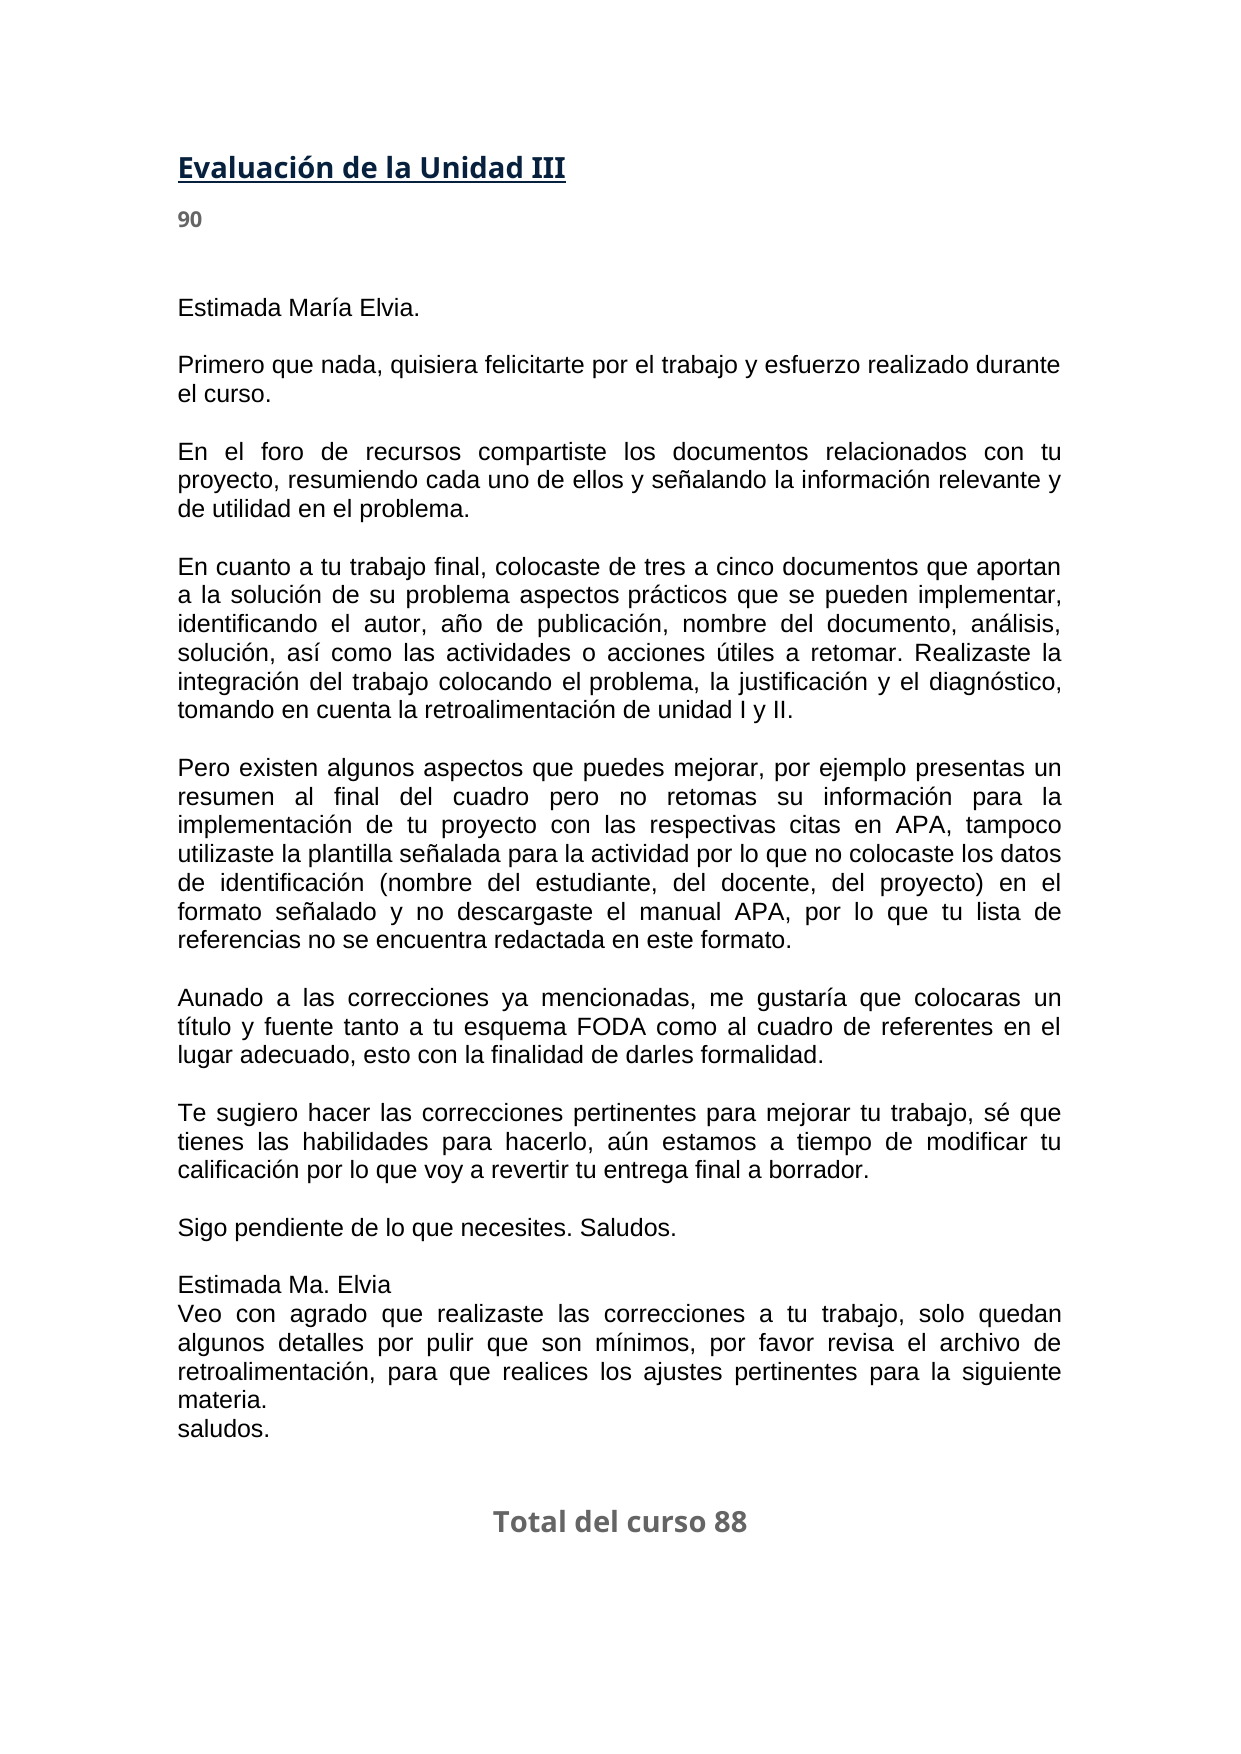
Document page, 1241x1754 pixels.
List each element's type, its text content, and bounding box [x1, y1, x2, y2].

text 90 [177, 204, 1063, 234]
text Sigo pendiente de lo que necesites. Saludos. [177, 1213, 1063, 1241]
text Evaluación de la Unidad III [177, 148, 1063, 187]
text Estimada María Elvia. [177, 293, 1063, 321]
text Total del curso 88 [177, 1502, 1063, 1541]
text Te sugiero hacer las correcciones pertinentes para mejorar tu trabajo, sé que tienes las habilidades para hacerlo, aún estamos a tiempo de modificar tu calificación por lo que voy a revertir tu entrega final a borrador. [177, 1098, 1063, 1184]
text saludos. [177, 1414, 1063, 1443]
text En cuanto a tu trabajo final, colocaste de tres a cinco documentos que aportan a la solución de su problema aspectos prácticos que se pueden implementar, identificando el autor, año de publicación, nombre del documento, análisis, solución, así como las actividades o acciones útiles a retomar. Realizaste la integración del trabajo colocando el problema, la justificación y el diagnóstico, tomando en cuenta la retroalimentación de unidad I y II. [177, 551, 1063, 724]
text Veo con agrado que realizaste las correcciones a tu trabajo, solo quedan algunos detalles por pulir que son mínimos, por favor revisa el archivo de retroalimentación, para que realices los ajustes pertinentes para la siguiente materia. [177, 1299, 1063, 1414]
text Pero existen algunos aspectos que puedes mejorar, por ejemplo presentas un resumen al final del cuadro pero no retomas su información para la implementación de tu proyecto con las respectivas citas en APA, tampoco utilizaste la plantilla señalada para la actividad por lo que no colocaste los datos de identificación (nombre del estudiante, del docente, del proyecto) en el formato señalado y no descargaste el manual APA, por lo que tu lista de referencias no se encuentra redactada en este formato. [177, 753, 1063, 954]
text Aunado a las correcciones ya mencionadas, me gustaría que colocaras un título y fuente tanto a tu esquema FODA como al cuadro de referentes en el lugar adecuado, esto con la finalidad de darles formalidad. [177, 983, 1063, 1069]
text Primero que nada, quisiera felicitarte por el trabajo y esfuerzo realizado durante el curso. [177, 350, 1063, 408]
text En el foro de recursos compartiste los documentos relacionados con tu proyecto, resumiendo cada uno de ellos y señalando la información relevante y de utilidad en el problema. [177, 436, 1063, 523]
text Estimada Ma. Elvia [177, 1270, 1063, 1299]
